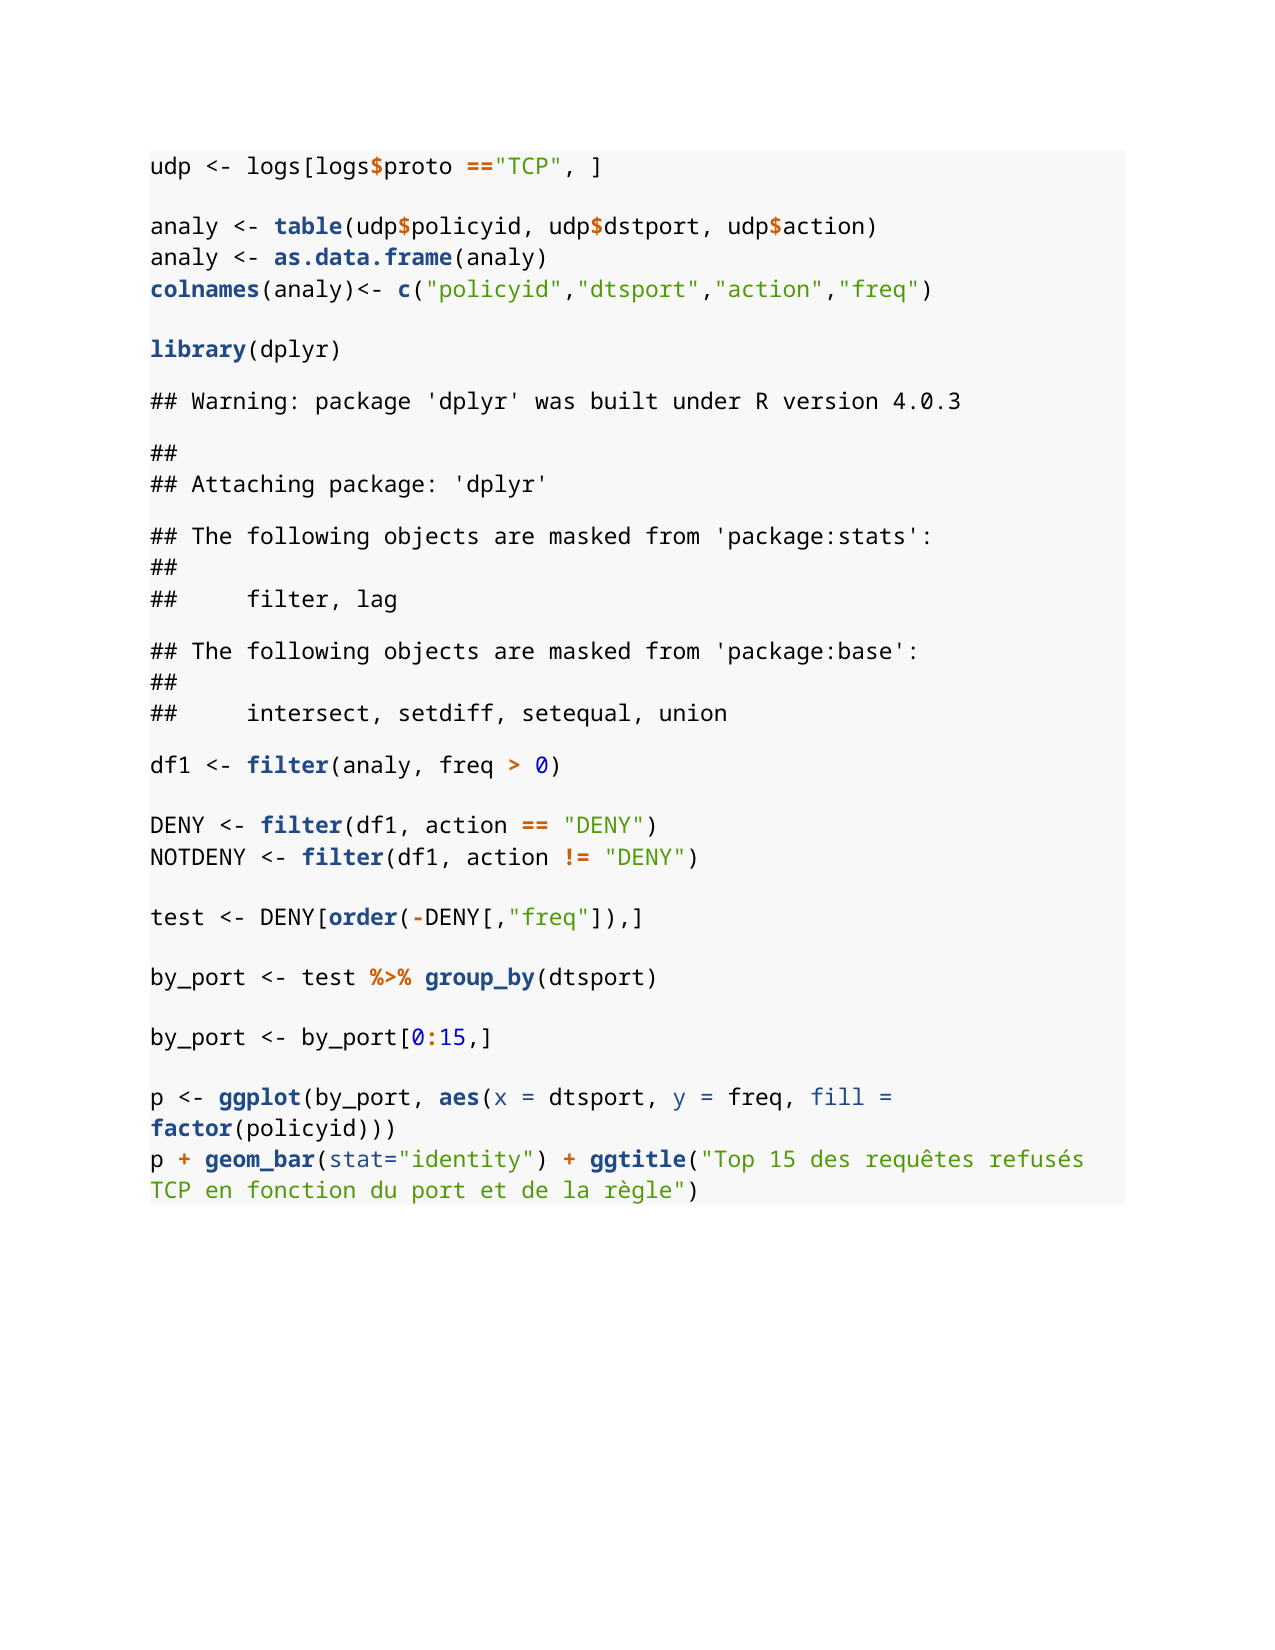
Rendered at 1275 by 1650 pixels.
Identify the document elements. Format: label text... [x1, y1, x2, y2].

text udp <- logs[logs$proto =="TCP", ] analy <- table(udp$policyid, udp$dstport, udp$action) analy <- as.data.frame(analy) colnames(analy)<- c("policyid","dtsport","action","freq") library(dplyr) [150, 150, 1125, 364]
text ## ## Attaching package: 'dplyr' [150, 437, 1125, 499]
text ## The following objects are masked from 'package:stats': ## ## filter, lag [150, 520, 1125, 614]
text ## The following objects are masked from 'package:base': ## ## intersect, setdiff, setequal, union [150, 634, 1125, 728]
text ## Warning: package 'dplyr' was built under R version 4.0.3 [150, 384, 1125, 416]
text df1 <- filter(analy, freq > 0) DENY <- filter(df1, action == "DENY") NOTDENY <- filter(df1, action != "DENY") test <- DENY[order(-DENY[,"freq"]),] by_port <- test %>% group_by(dtsport) by_port <- by_port[0:15,] p <- ggplot(by_port, aes(x = dtsport, y = freq, fill = factor(policyid))) p + geom_bar(stat="identity") + ggtitle("Top 15 des requêtes refusés TCP en fonction du port et de la règle") [150, 749, 1125, 1205]
